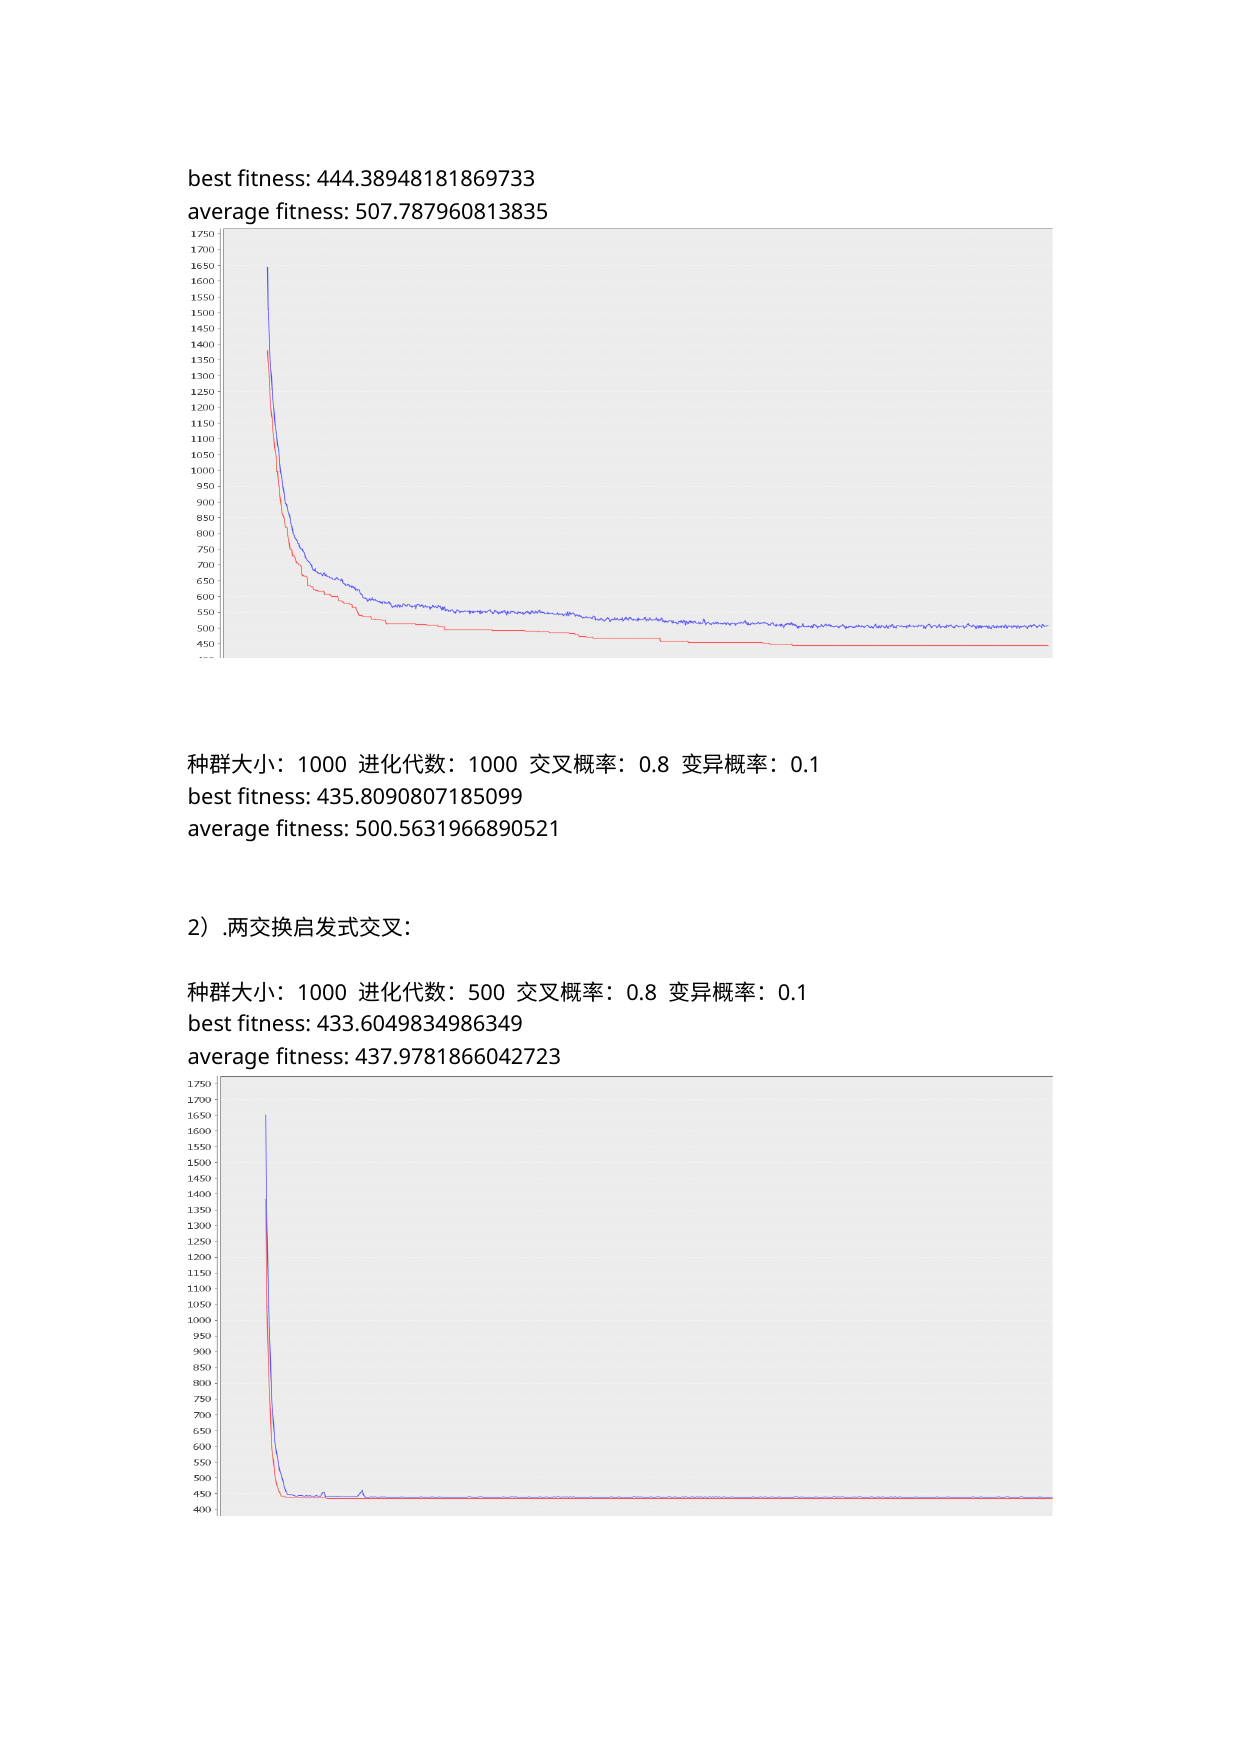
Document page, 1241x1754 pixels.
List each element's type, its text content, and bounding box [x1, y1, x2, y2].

text best fitness: 433.6049834986349 [187, 1007, 1053, 1039]
text average fitness: 500.5631966890521 [187, 812, 1053, 844]
text best fitness: 444.38948181869733 [187, 162, 1053, 194]
text average fitness: 507.787960813835 [187, 194, 1053, 227]
text average fitness: 437.9781866042723 [187, 1039, 1053, 1072]
text 种群大小：1000 进化代数：1000 交叉概率：0.8 变异概率：0.1 [187, 747, 1053, 779]
picture [187, 1072, 1053, 1516]
text 2）.两交换启发式交叉： [187, 909, 1053, 942]
text 种群大小：1000 进化代数：500 交叉概率：0.8 变异概率：0.1 [187, 974, 1053, 1007]
picture [187, 227, 1053, 658]
text best fitness: 435.8090807185099 [187, 779, 1053, 812]
